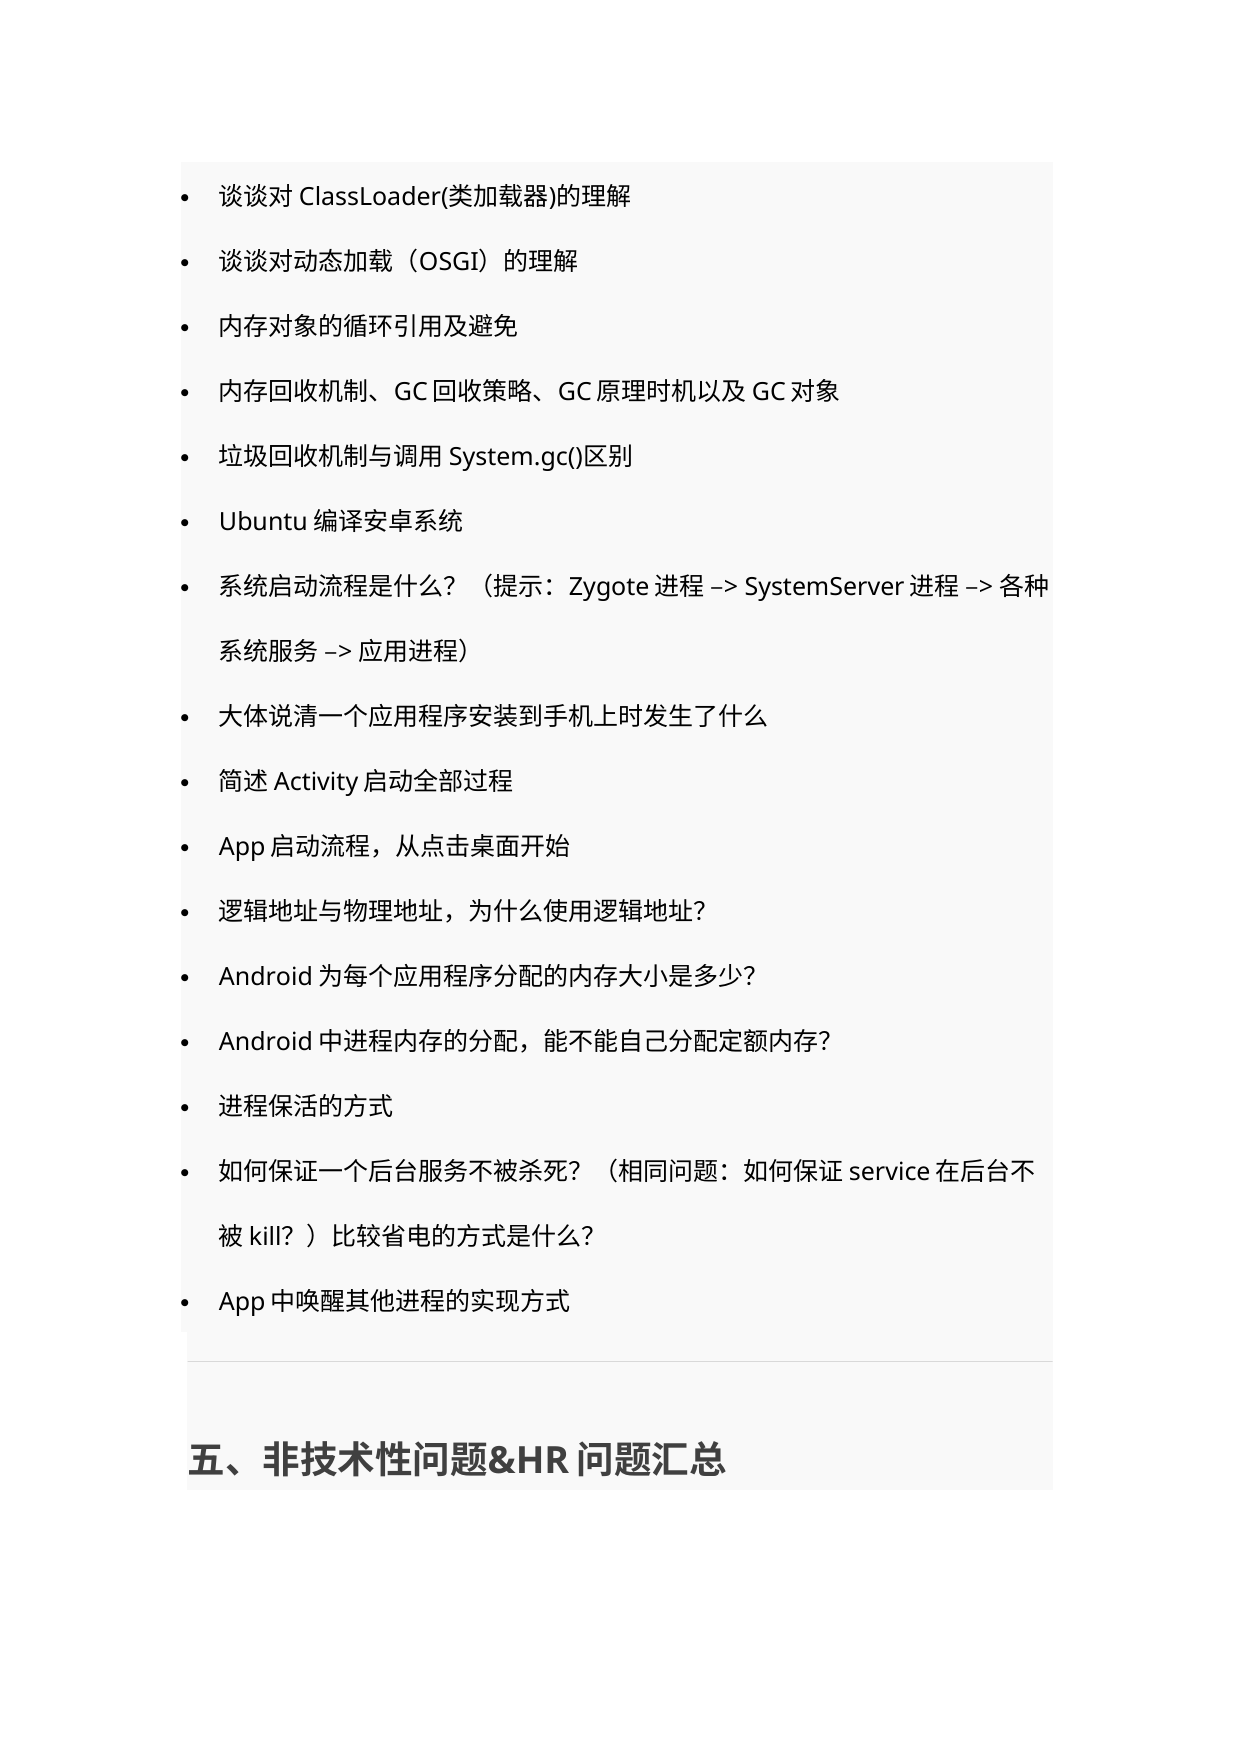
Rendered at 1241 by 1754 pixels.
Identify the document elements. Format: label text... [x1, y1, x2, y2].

list 如何保证一个后台服务不被杀死？（相同问题：如何保证service在后台不被kill？）比较省电的方式是什么？ [181, 1137, 1053, 1267]
text 五、非技术性问题&HR问题汇总 [187, 1425, 1053, 1490]
list Ubuntu编译安卓系统 [181, 487, 1053, 552]
list 垃圾回收机制与调用System.gc()区别 [181, 422, 1053, 487]
list 谈谈对ClassLoader(类加载器)的理解 [181, 162, 1053, 227]
list 系统启动流程是什么？（提示：Zygote进程 –> SystemServer进程 –> 各种系统服务 –> 应用进程） [181, 552, 1053, 682]
list App启动流程，从点击桌面开始 [181, 812, 1053, 877]
list 大体说清一个应用程序安装到手机上时发生了什么 [181, 682, 1053, 747]
list Android为每个应用程序分配的内存大小是多少？ [181, 942, 1053, 1007]
list 谈谈对动态加载（OSGI）的理解 [181, 227, 1053, 292]
list 进程保活的方式 [181, 1072, 1053, 1137]
list 逻辑地址与物理地址，为什么使用逻辑地址？ [181, 877, 1053, 942]
list 内存对象的循环引用及避免 [181, 292, 1053, 357]
list 内存回收机制、GC回收策略、GC原理时机以及GC对象 [181, 357, 1053, 422]
list Android中进程内存的分配，能不能自己分配定额内存？ [181, 1007, 1053, 1072]
list App中唤醒其他进程的实现方式 [181, 1267, 1053, 1332]
list 简述Activity启动全部过程 [181, 747, 1053, 812]
